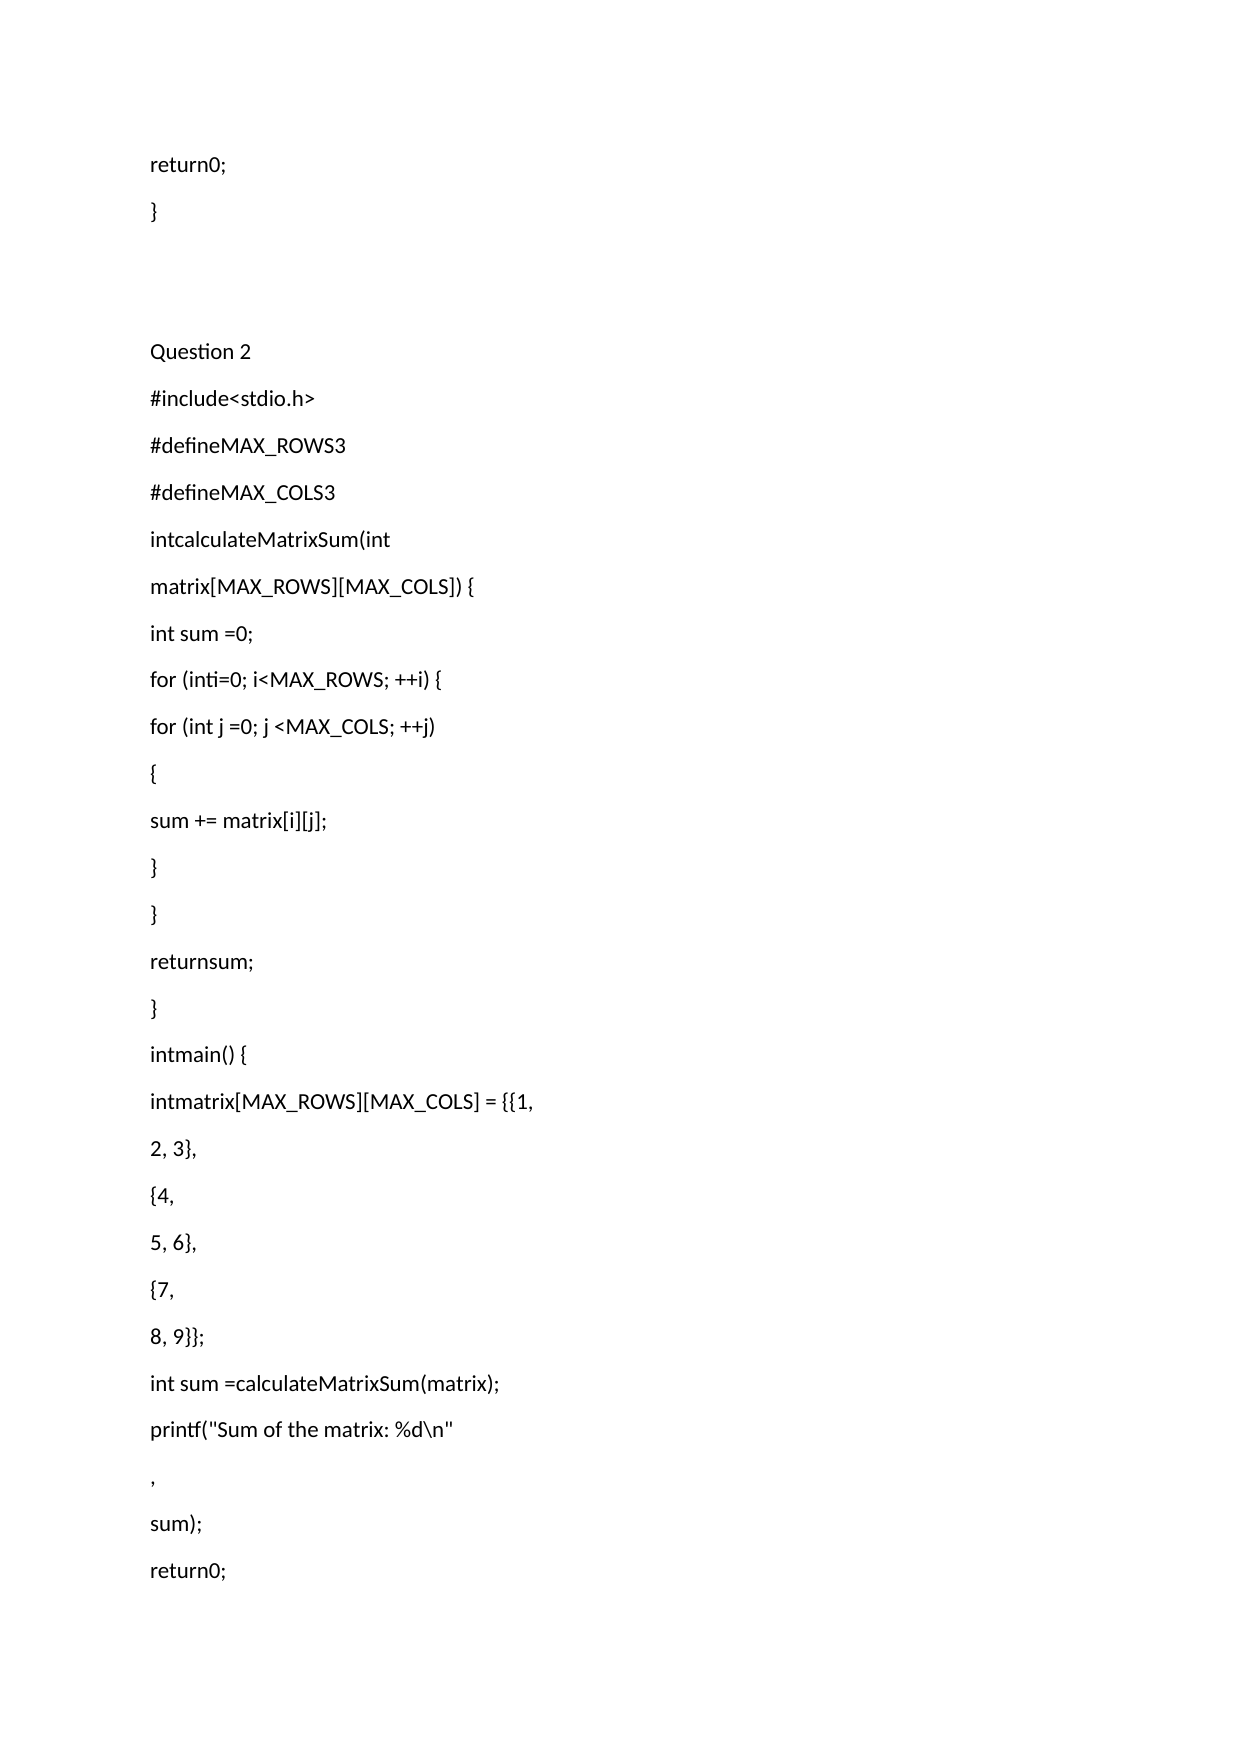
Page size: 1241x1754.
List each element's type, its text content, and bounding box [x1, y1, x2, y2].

text returnsum; [150, 947, 1090, 975]
text } [150, 853, 1090, 881]
text int sum =0; [150, 619, 1090, 647]
text intmain() { [150, 1041, 1090, 1069]
text intmatrix[MAX_ROWS][MAX_COLS] = {{1, [150, 1087, 1090, 1116]
text {7, [150, 1275, 1090, 1303]
text 2, 3}, [150, 1134, 1090, 1162]
text intcalculateMatrixSum(int [150, 525, 1090, 553]
text for (inti=0; i<MAX_ROWS; ++i) { [150, 666, 1090, 694]
text sum); [150, 1509, 1090, 1537]
text 5, 6}, [150, 1228, 1090, 1256]
text return0; [150, 1556, 1090, 1584]
text int sum =calculateMatrixSum(matrix); [150, 1369, 1090, 1397]
text #include<stdio.h> [150, 384, 1090, 412]
text } [150, 994, 1090, 1022]
text , [150, 1462, 1090, 1491]
text {4, [150, 1181, 1090, 1209]
text } [150, 900, 1090, 928]
text #defineMAX_COLS3 [150, 478, 1090, 506]
text Question 2 [150, 337, 1090, 366]
text for (int j =0; j <MAX_COLS; ++j) [150, 712, 1090, 741]
text printf("Sum of the matrix: %d\n" [150, 1416, 1090, 1444]
text { [150, 759, 1090, 787]
text sum += matrix[i][j]; [150, 806, 1090, 834]
text 8, 9}}; [150, 1322, 1090, 1350]
text } [150, 197, 1090, 225]
text #defineMAX_ROWS3 [150, 431, 1090, 459]
text return0; [150, 150, 1090, 178]
text matrix[MAX_ROWS][MAX_COLS]) { [150, 572, 1090, 600]
